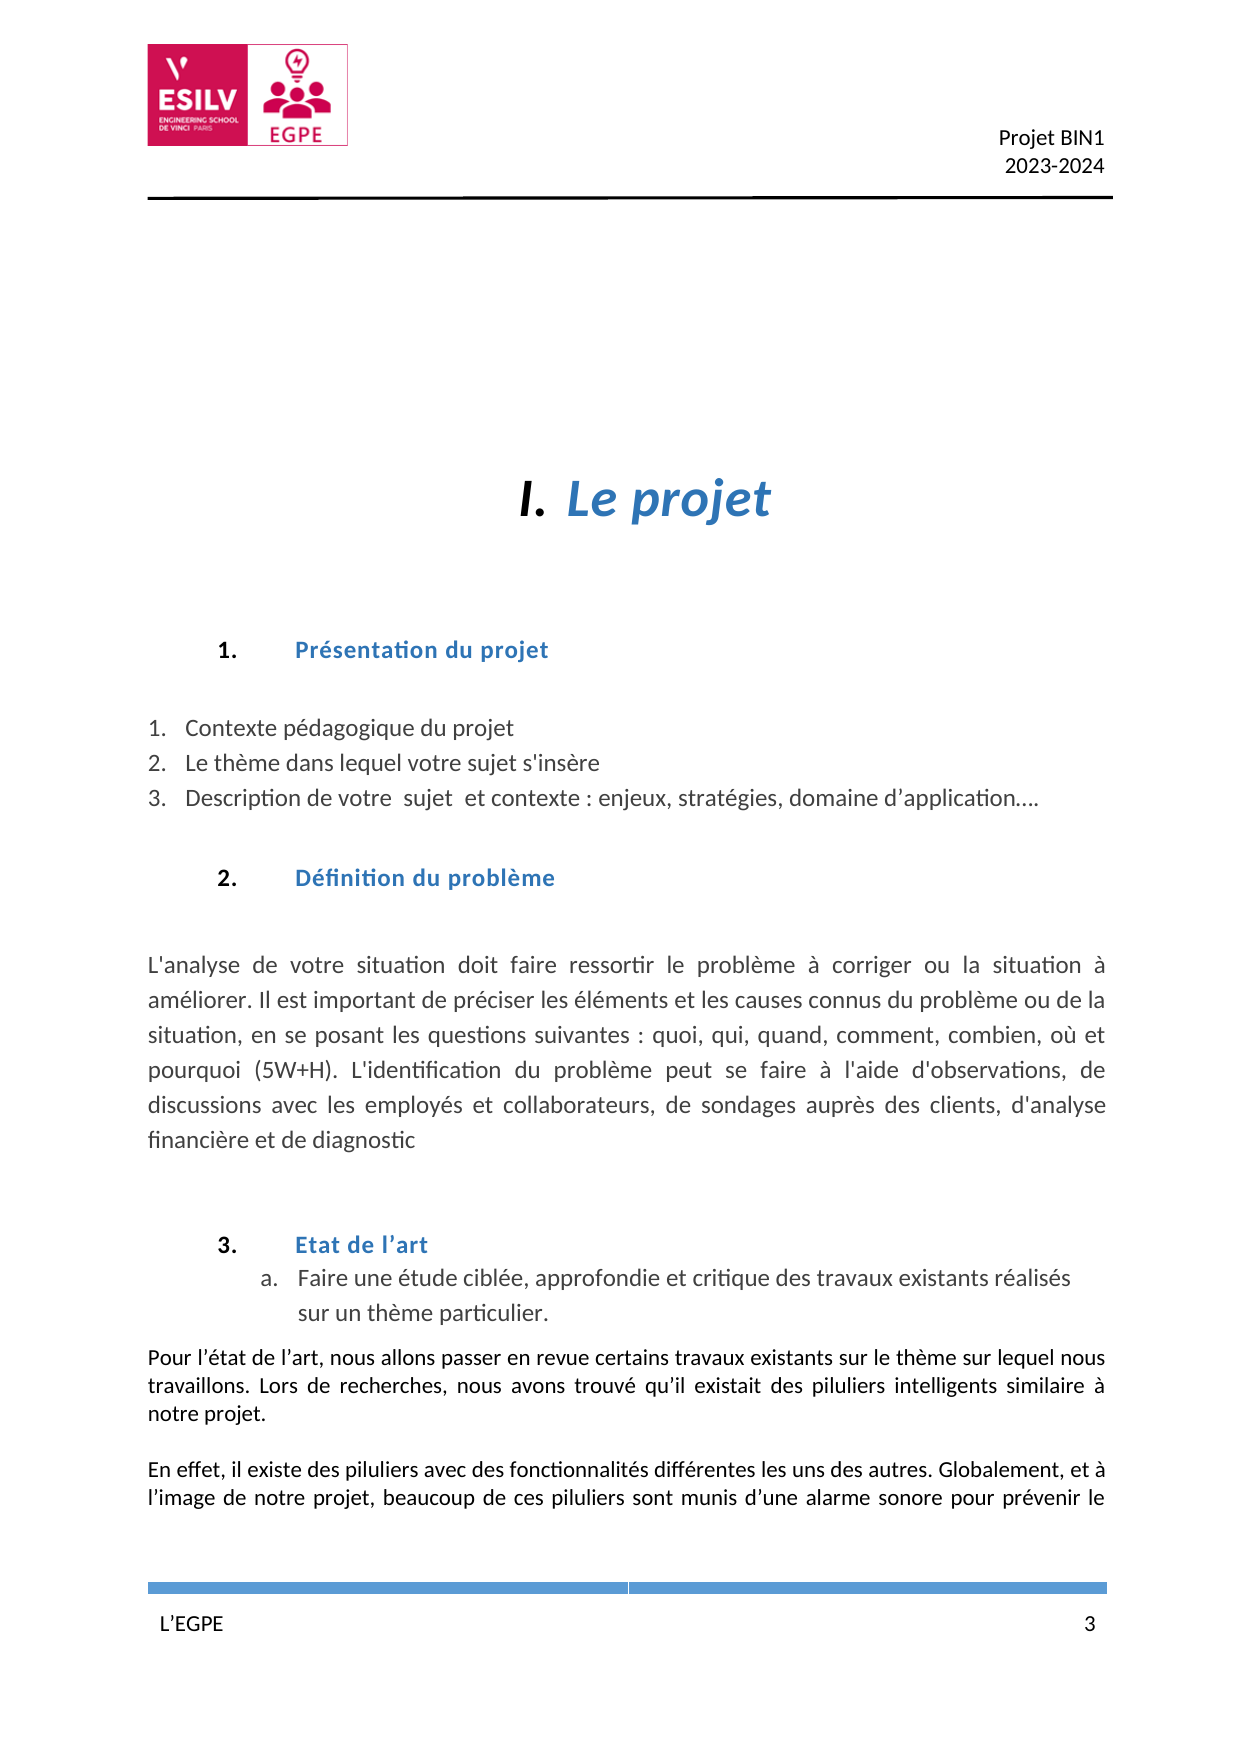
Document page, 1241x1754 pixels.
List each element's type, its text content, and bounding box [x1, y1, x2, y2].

subtitle Le projet [217, 463, 1107, 529]
subtitle Etat de l’art [217, 1230, 1107, 1260]
picture [147, 44, 348, 146]
list Description de votre sujet et contexte : enjeux, stratégies, domaine d’application…. [148, 782, 1107, 813]
text Pour l’état de l’art, nous allons passer en revue certains travaux existants sur le thème sur lequel nous travaillons. Lors de recherches, nous avons trouvé qu’il existait des piluliers intelligents similaire à notre projet. [148, 1343, 1107, 1427]
list L'analyse de votre situation doit faire ressortir le problème à corriger ou la situation à améliorer. Il est important de préciser les éléments et les causes connus du problème ou de la situation, en se posant les questions suivantes : quoi, qui, quand, comment, combien, où et pourquoi (5W+H). L'identification du problème peut se faire à l'aide d'observations, de discussions avec les employés et collaborateurs, de sondages auprès des clients, d'analyse financière et de diagnostic [148, 949, 1107, 1155]
list Le thème dans lequel votre sujet s'insère [148, 747, 1107, 778]
subtitle Définition du problème [217, 863, 1107, 893]
text Faire une étude ciblée, approfondie et critique des travaux existants réalisés sur un thème particulier. [260, 1263, 1107, 1328]
list Contexte pédagogique du projet [148, 712, 1107, 743]
subtitle Présentation du projet [217, 634, 1107, 664]
